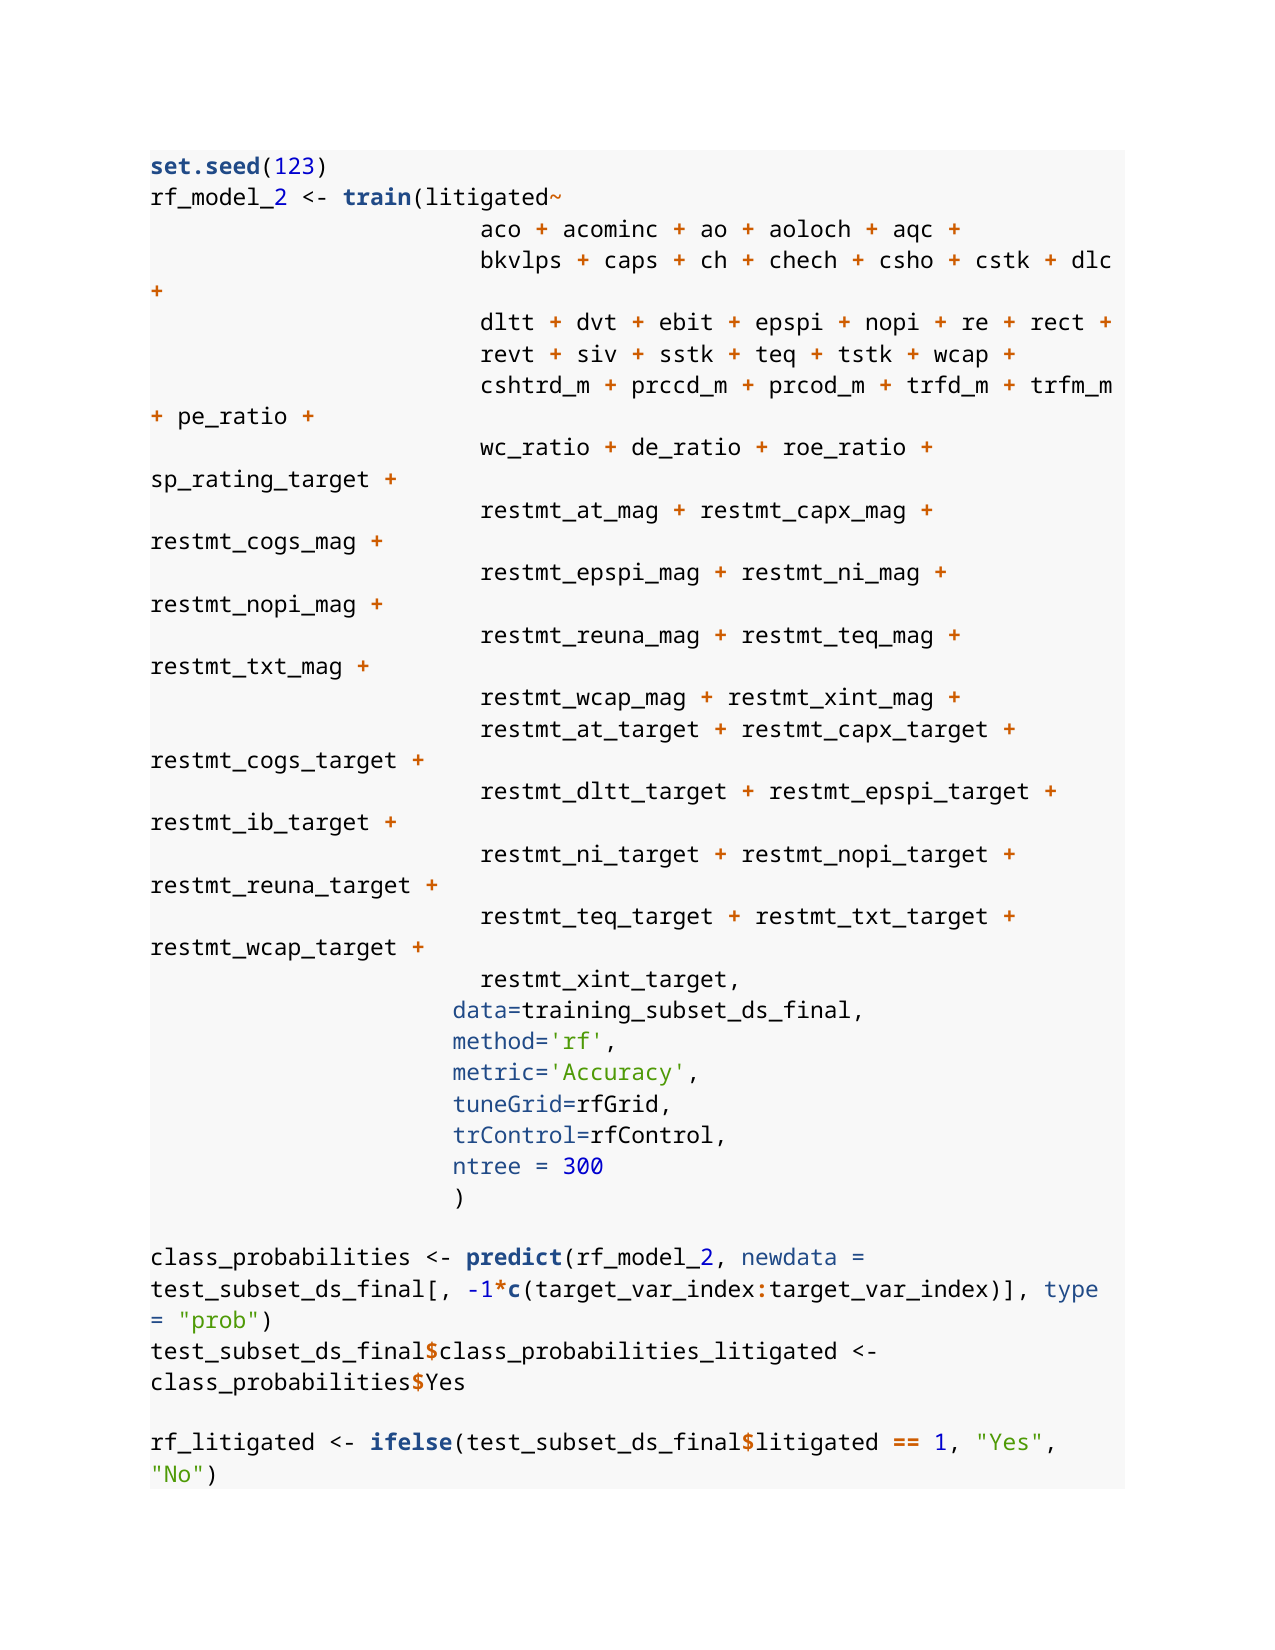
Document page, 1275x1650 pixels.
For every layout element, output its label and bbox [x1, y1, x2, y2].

text [150, 150, 1125, 1489]
